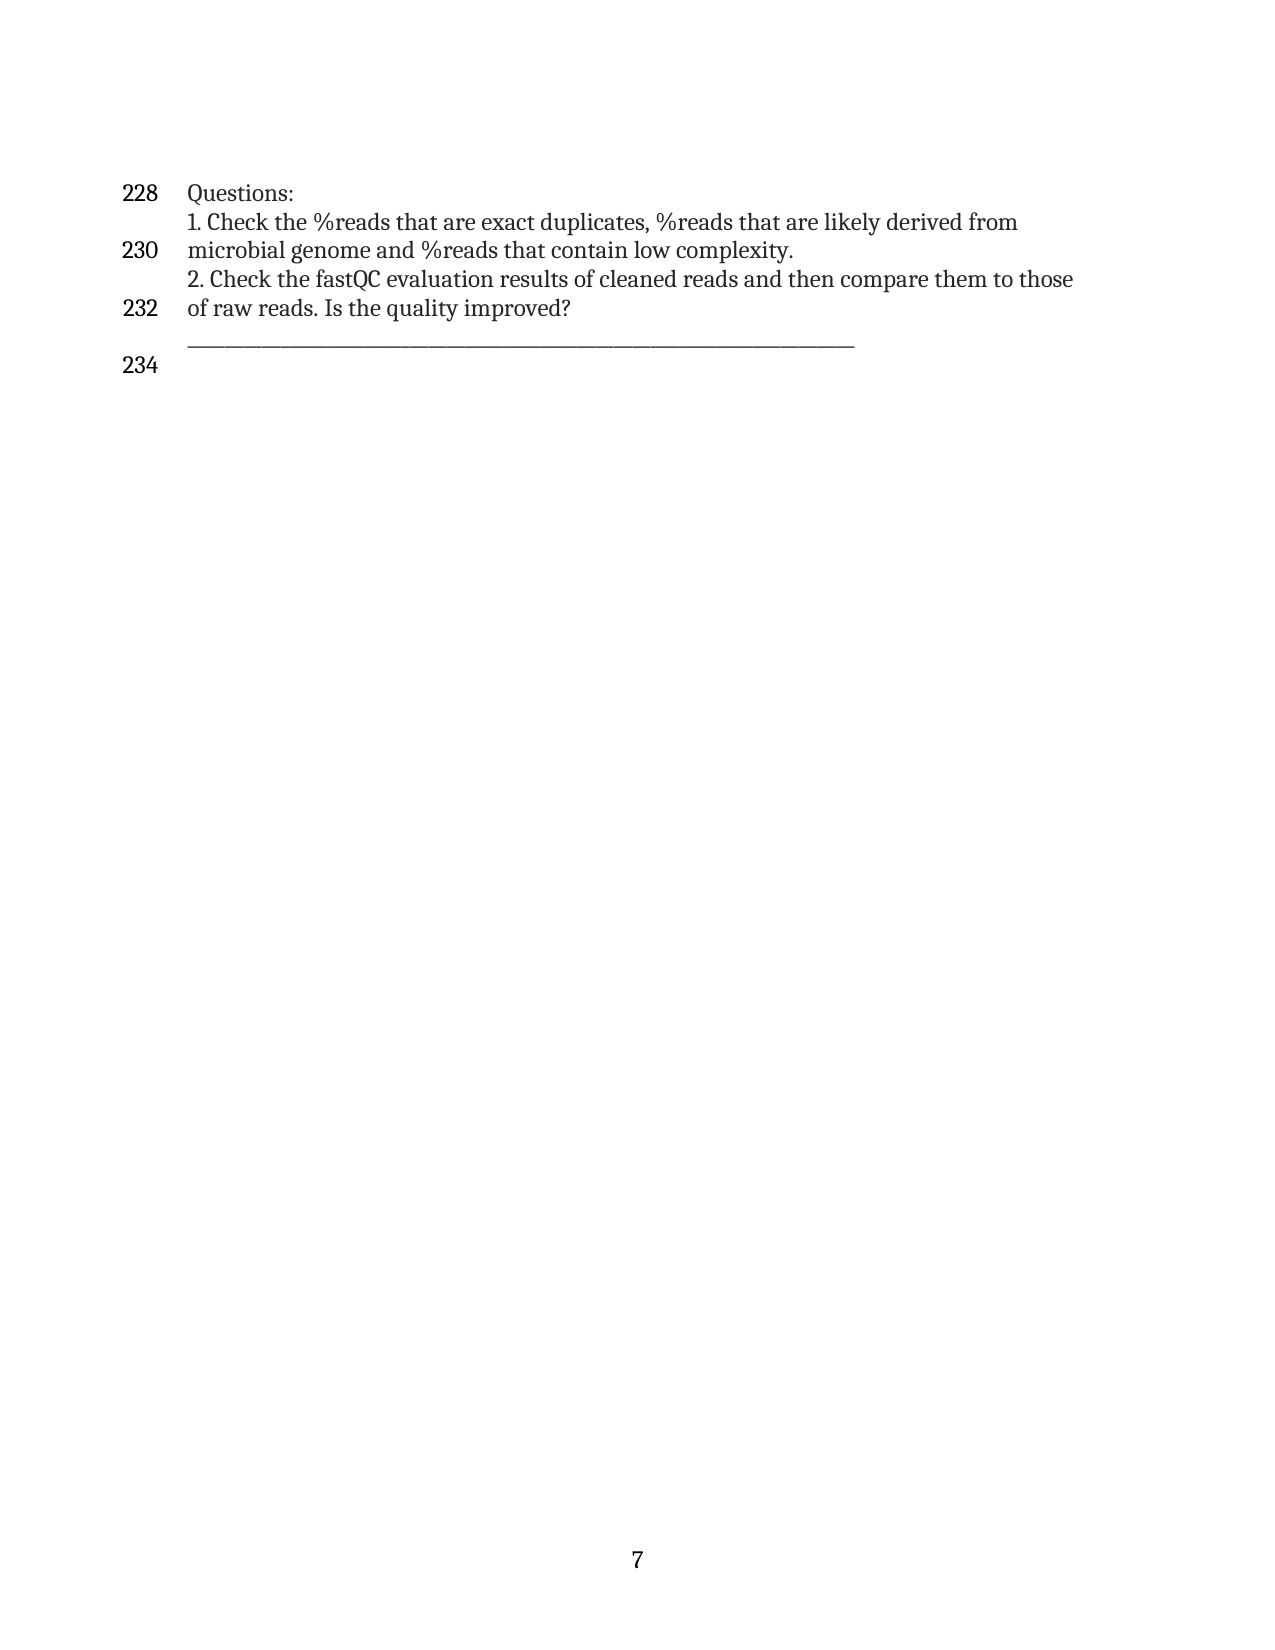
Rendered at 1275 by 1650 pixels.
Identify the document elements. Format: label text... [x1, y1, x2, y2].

text ________________________________________________________________________ [187, 322, 1087, 351]
text Questions: [187, 179, 1087, 207]
text 1. Check the %reads that are exact duplicates, %reads that are likely derived from microbial genome and %reads that contain low complexity. [187, 207, 1087, 265]
text 2. Check the fastQC evaluation results of cleaned reads and then compare them to those of raw reads. Is the quality improved? [187, 265, 1087, 322]
